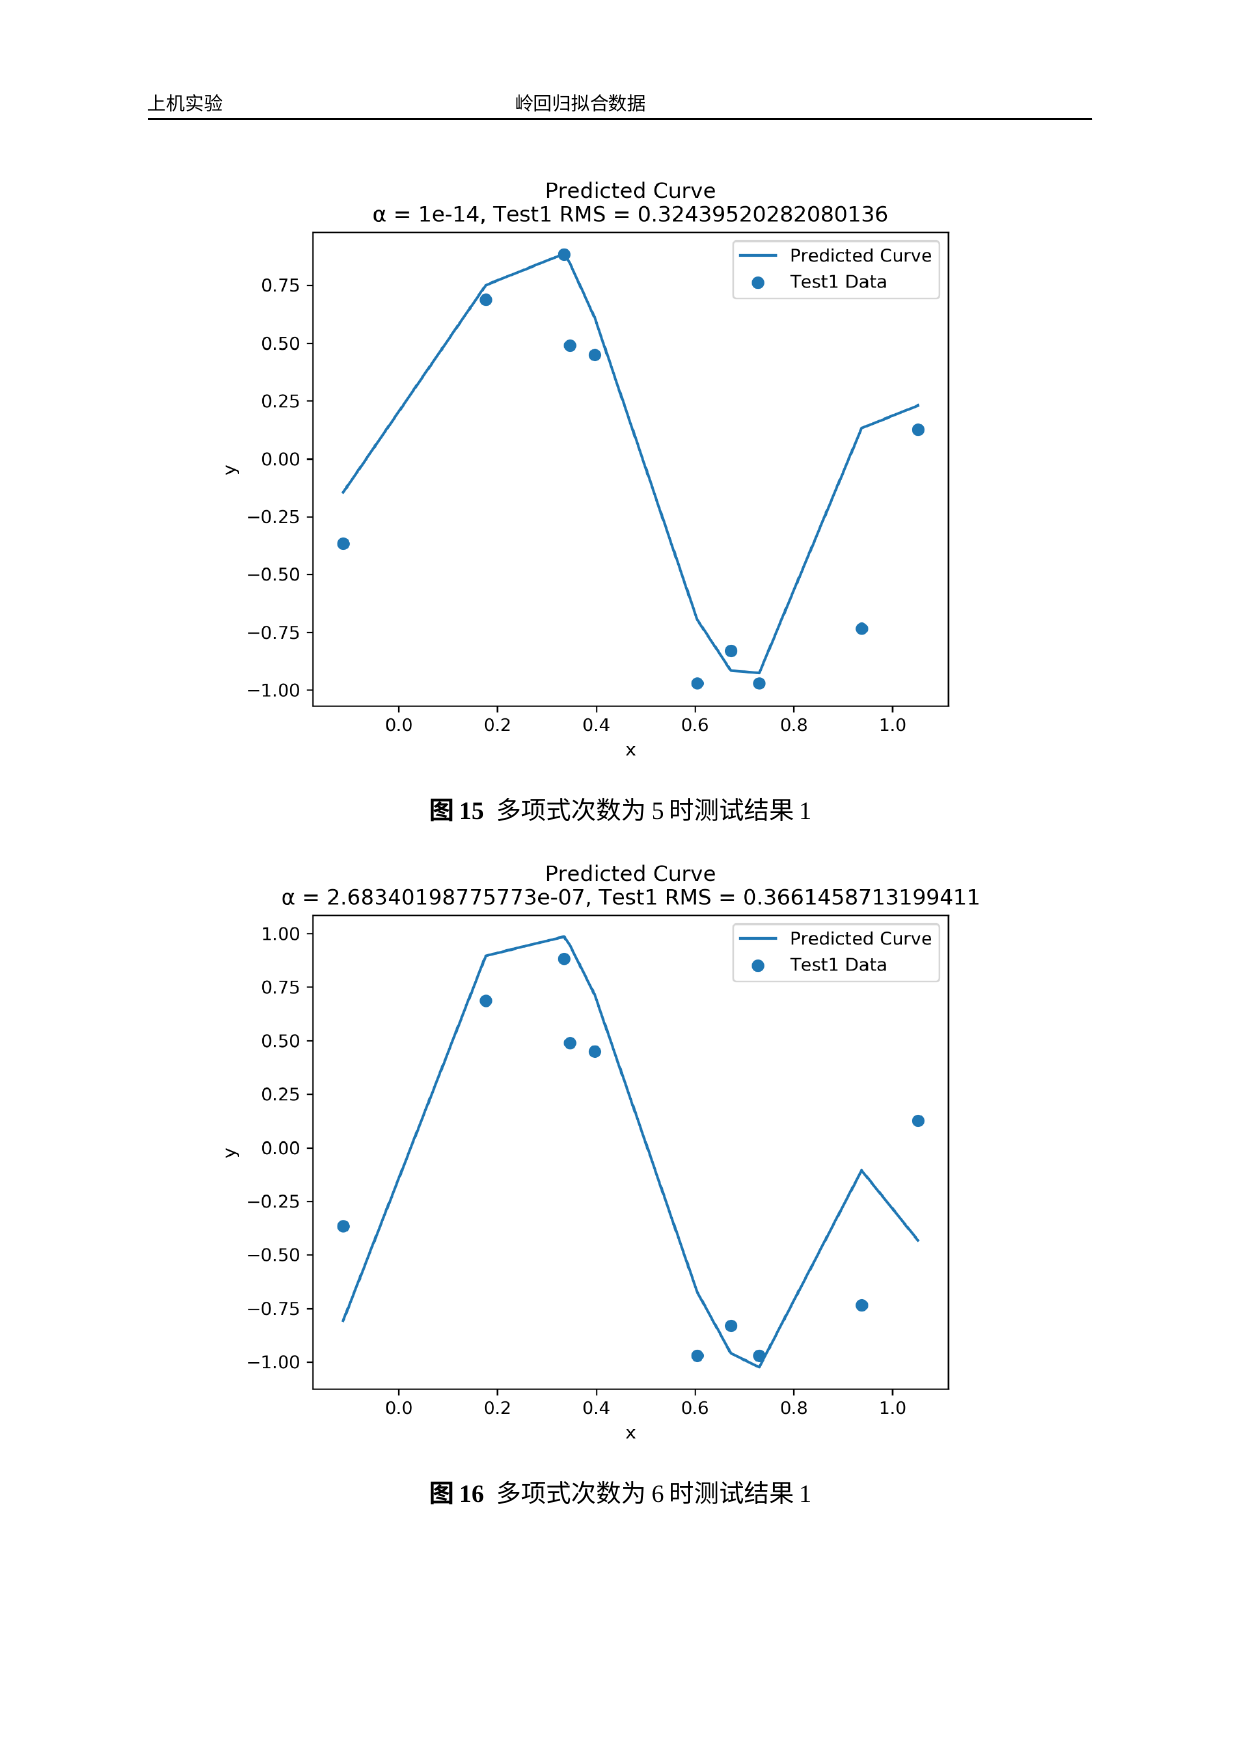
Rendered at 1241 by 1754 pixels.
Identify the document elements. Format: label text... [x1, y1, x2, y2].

picture [210, 841, 1030, 1456]
text 图15 多项式次数为5时测试结果1 [148, 776, 1092, 841]
text 图16 多项式次数为6时测试结果1 [148, 1459, 1092, 1524]
picture [210, 158, 1030, 773]
